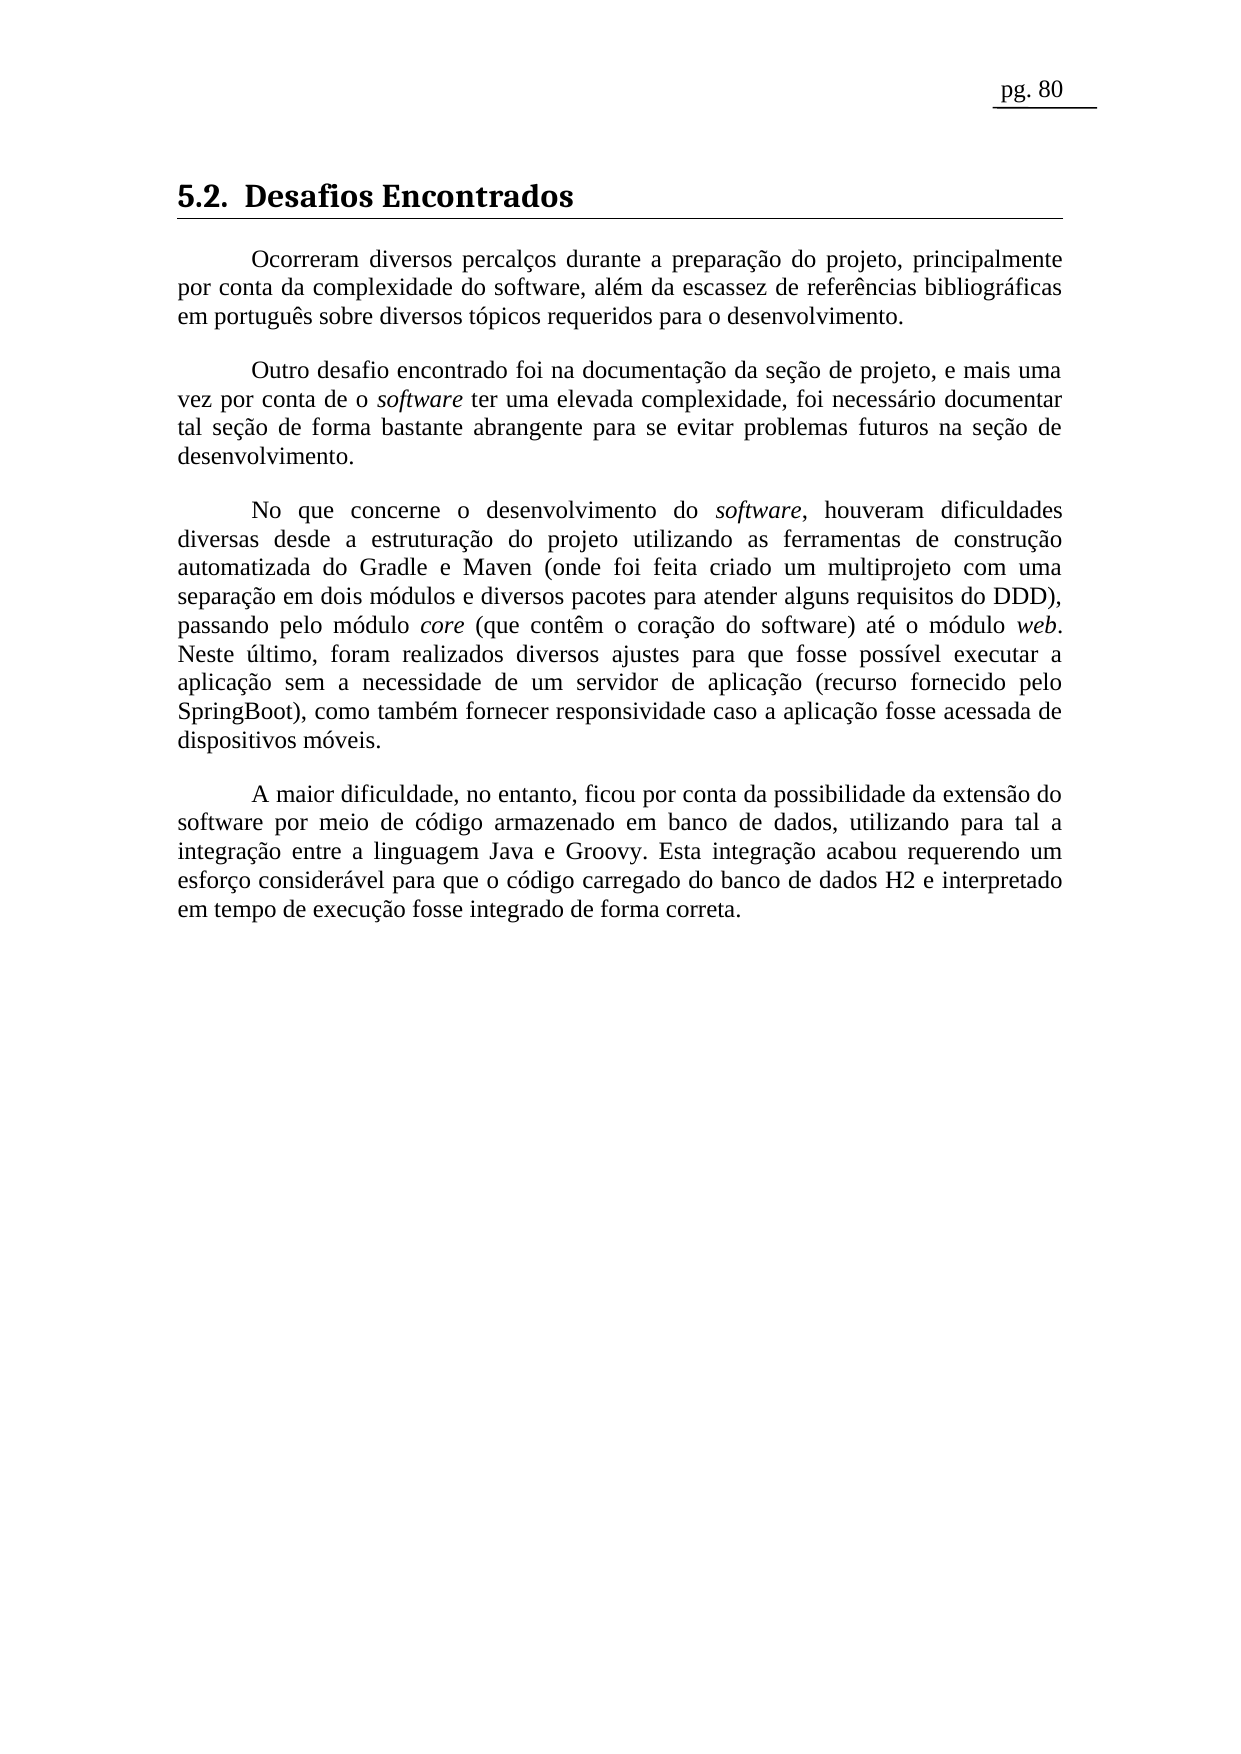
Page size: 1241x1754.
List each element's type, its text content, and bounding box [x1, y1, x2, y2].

text Ocorreram diversos percalços durante a preparação do projeto, principalmente por conta da complexidade do software, além da escassez de referências bibliográficas em português sobre diversos tópicos requeridos para o desenvolvimento. [177, 244, 1063, 330]
text A maior dificuldade, no entanto, ficou por conta da possibilidade da extensão do software por meio de código armazenado em banco de dados, utilizando para tal a integração entre a linguagem Java e Groovy. Esta integração acabou requerendo um esforço considerável para que o código carregado do banco de dados H2 e interpretado em tempo de execução fosse integrado de forma correta. [177, 779, 1063, 922]
text Outro desafio encontrado foi na documentação da seção de projeto, e mais uma vez por conta de o software ter uma elevada complexidade, foi necessário documentar tal seção de forma bastante abrangente para se evitar problemas futuros na seção de desenvolvimento. [177, 355, 1063, 470]
title 5.2. Desafios Encontrados [177, 177, 1063, 218]
text No que concerne o desenvolvimento do software, houveram dificuldades diversas desde a estruturação do projeto utilizando as ferramentas de construção automatizada do Gradle e Maven (onde foi feita criado um multiprojeto com uma separação em dois módulos e diversos pacotes para atender alguns requisitos do DDD), passando pelo módulo core (que contêm o coração do software) até o módulo web. Neste último, foram realizados diversos ajustes para que fosse possível executar a aplicação sem a necessidade de um servidor de aplicação (recurso fornecido pelo SpringBoot), como também fornecer responsividade caso a aplicação fosse acessada de dispositivos móveis. [177, 495, 1063, 754]
